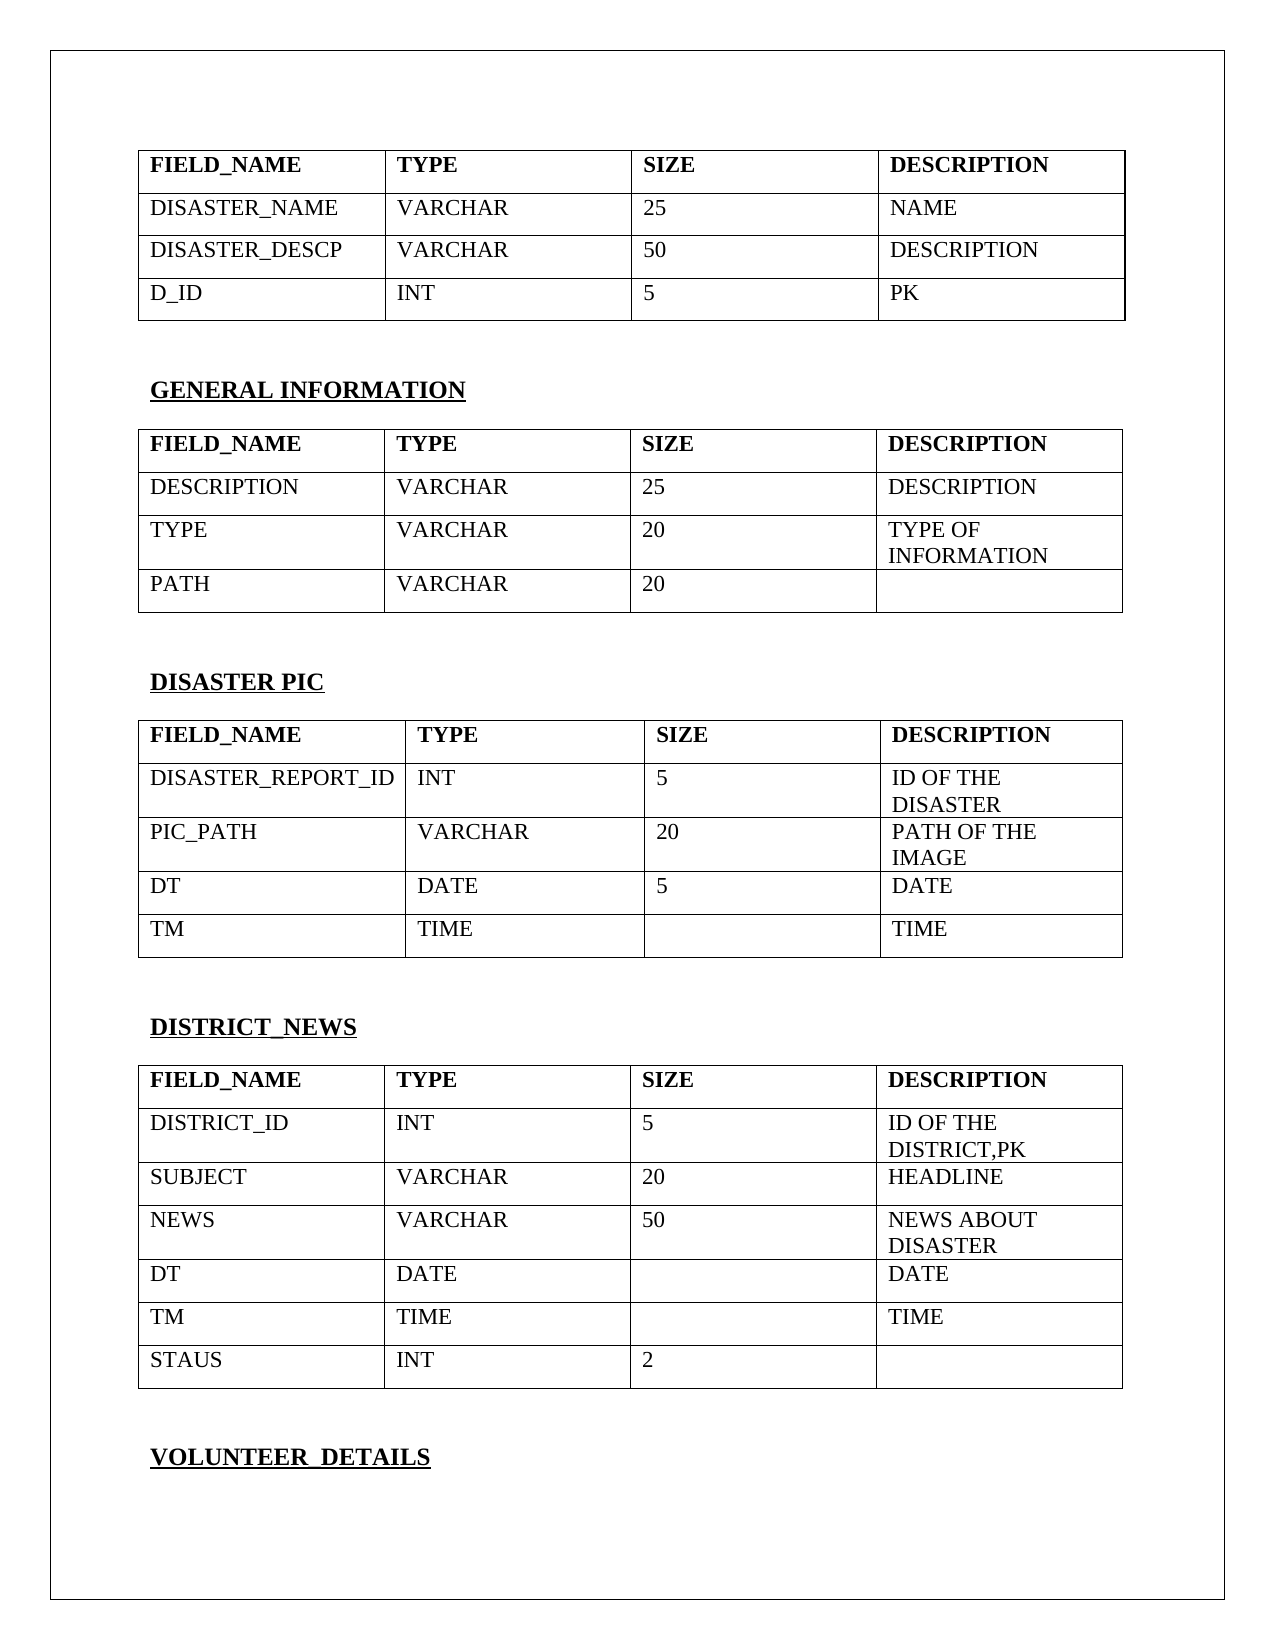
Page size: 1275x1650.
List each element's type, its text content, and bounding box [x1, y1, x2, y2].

table_cell TM [139, 915, 405, 957]
table_cell 5 [645, 872, 880, 914]
table_cell DISTRICT_ID [139, 1109, 384, 1162]
table_cell INT [385, 1109, 630, 1162]
table_header DESCRIPTION [877, 1066, 1122, 1108]
table_cell TIME [385, 1303, 630, 1344]
table_cell [631, 1260, 876, 1302]
table_cell DATE [877, 1260, 1122, 1302]
table_cell INT [386, 279, 631, 320]
table_header DESCRIPTION [879, 151, 1124, 193]
table_cell VARCHAR [386, 194, 631, 235]
table_cell 5 [632, 279, 878, 320]
table_cell 25 [631, 473, 876, 515]
table_cell 20 [645, 818, 880, 871]
table_cell 20 [631, 1163, 876, 1205]
table_cell ID OF THE DISTRICT,PK [877, 1109, 1122, 1162]
table_cell STAUS [139, 1346, 384, 1387]
table_cell [877, 570, 1122, 612]
table_header FIELD_NAME [139, 430, 384, 472]
table_cell [645, 915, 880, 957]
table_header TYPE [406, 721, 644, 763]
table_cell 50 [632, 236, 878, 278]
table_cell NEWS ABOUT DISASTER [877, 1206, 1122, 1259]
table_cell DESCRIPTION [877, 473, 1122, 515]
table_cell VARCHAR [385, 473, 630, 515]
table_cell HEADLINE [877, 1163, 1122, 1205]
table_header FIELD_NAME [139, 721, 405, 763]
table_cell PATH [139, 570, 384, 612]
table_cell 20 [631, 516, 876, 569]
table_header SIZE [645, 721, 880, 763]
table_cell DATE [385, 1260, 630, 1302]
table_header SIZE [632, 151, 878, 193]
table_cell PIC_PATH [139, 818, 405, 871]
table_cell TIME [881, 915, 1122, 957]
table_cell 50 [631, 1206, 876, 1259]
table_cell NEWS [139, 1206, 384, 1259]
table_cell [631, 1303, 876, 1344]
table_header FIELD_NAME [139, 1066, 384, 1108]
table_cell TM [139, 1303, 384, 1344]
text GENERAL INFORMATION [150, 375, 1125, 404]
table_cell DISASTER_REPORT_ID [139, 764, 405, 817]
table_cell ID OF THE DISASTER [881, 764, 1122, 817]
text DISTRICT_NEWS [150, 1012, 1125, 1040]
table_cell 2 [631, 1346, 876, 1387]
table_cell DATE [881, 872, 1122, 914]
table_cell INT [406, 764, 644, 817]
table_header FIELD_NAME [139, 151, 385, 193]
table_cell TYPE OF INFORMATION [877, 516, 1122, 569]
table_header DESCRIPTION [881, 721, 1122, 763]
table_cell 5 [631, 1109, 876, 1162]
table_cell D_ID [139, 279, 385, 320]
table_cell VARCHAR [385, 516, 630, 569]
table_cell TYPE [139, 516, 384, 569]
table_cell 5 [645, 764, 880, 817]
text DISASTER PIC [150, 667, 1125, 695]
table_cell PK [879, 279, 1124, 320]
table_cell TIME [877, 1303, 1122, 1344]
table_header SIZE [631, 430, 876, 472]
table_cell VARCHAR [406, 818, 644, 871]
table_header TYPE [386, 151, 631, 193]
table_cell DISASTER_NAME [139, 194, 385, 235]
table_cell DT [139, 1260, 384, 1302]
table_cell VARCHAR [385, 1206, 630, 1259]
table_cell VARCHAR [386, 236, 631, 278]
table_header TYPE [385, 1066, 630, 1108]
table_header DESCRIPTION [877, 430, 1122, 472]
text VOLUNTEER_DETAILS [150, 1442, 1125, 1471]
table_cell DT [139, 872, 405, 914]
table_cell DESCRIPTION [139, 473, 384, 515]
table_cell DESCRIPTION [879, 236, 1124, 278]
table_cell DATE [406, 872, 644, 914]
table_cell DISASTER_DESCP [139, 236, 385, 278]
table_header TYPE [385, 430, 630, 472]
table_cell [877, 1346, 1122, 1387]
table_cell VARCHAR [385, 570, 630, 612]
table_header SIZE [631, 1066, 876, 1108]
table_cell PATH OF THE IMAGE [881, 818, 1122, 871]
table_cell NAME [879, 194, 1124, 235]
table_cell VARCHAR [385, 1163, 630, 1205]
table_cell TIME [406, 915, 644, 957]
table_cell 20 [631, 570, 876, 612]
table_cell 25 [632, 194, 878, 235]
table_cell SUBJECT [139, 1163, 384, 1205]
table_cell INT [385, 1346, 630, 1387]
